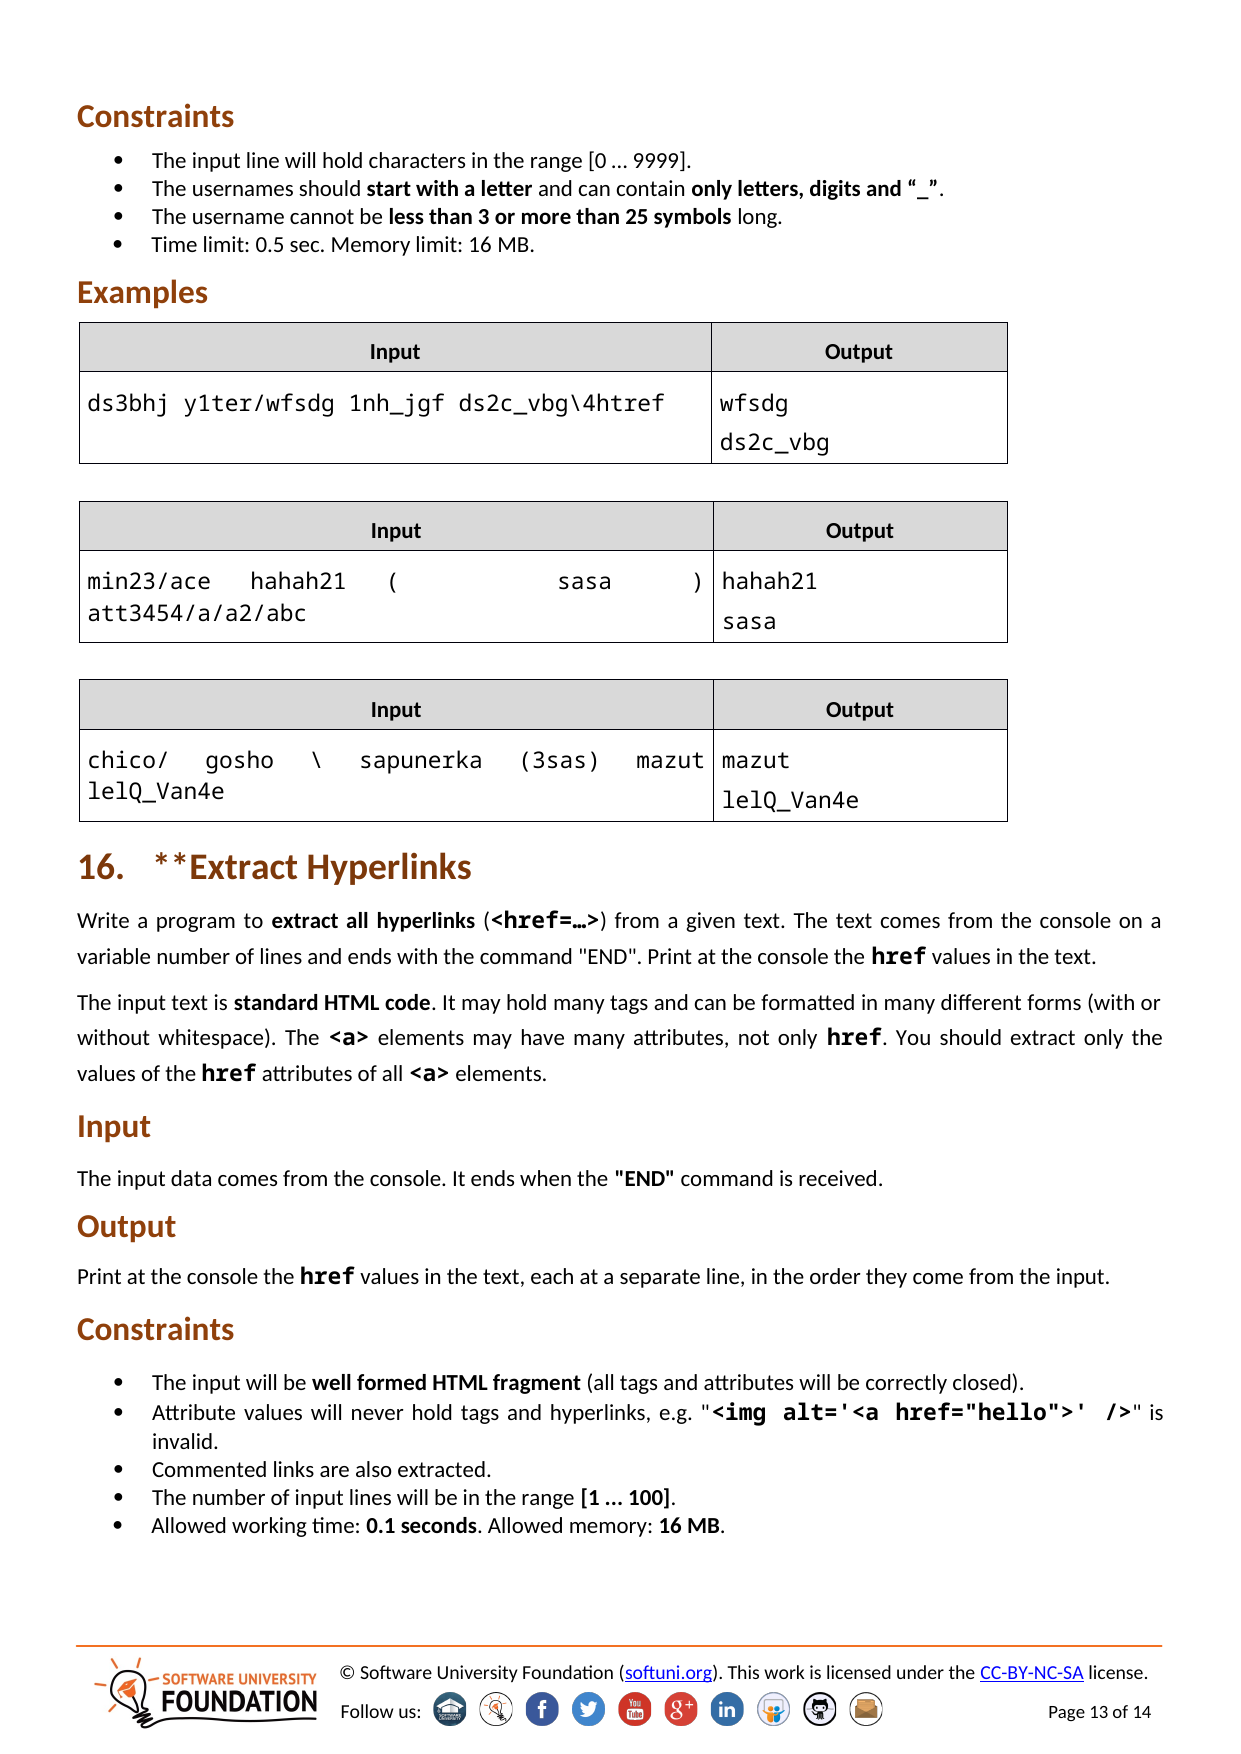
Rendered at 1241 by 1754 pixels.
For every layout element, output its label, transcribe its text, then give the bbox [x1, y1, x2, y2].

table_cell ds3bhj y1ter/wfsdg 1nh_jgf ds2c_vbg\4htref [80, 372, 711, 463]
table_header Input [80, 680, 713, 729]
picture [433, 1692, 467, 1726]
table_cell wfsdg ds2c_vbg [712, 372, 1007, 463]
picture [618, 1692, 652, 1726]
table_cell mazut lelQ_Van4e [714, 730, 1007, 821]
subtitle Constraints [77, 1308, 1163, 1349]
list The input will be well formed HTML fragment (all tags and attributes will be correctly closed). [114, 1368, 1163, 1396]
text The input data comes from the console. It ends when the "END" command is received. [77, 1164, 1163, 1192]
list Commented links are also extracted. [114, 1455, 1163, 1483]
picture [525, 1692, 559, 1726]
table_cell chico/ gosho \ sapunerka (3sas) mazut lelQ_Van4e [80, 730, 713, 821]
list The input line will hold characters in the range [0 … 9999]. [114, 146, 1163, 174]
table_header Input [80, 502, 713, 550]
list The usernames should start with a letter and can contain only letters, digits and “_”. [114, 174, 1163, 202]
picture [93, 1656, 317, 1729]
picture [803, 1692, 837, 1726]
list The number of input lines will be in the range [1 ... 100]. [114, 1483, 1163, 1511]
list Attribute values will never hold tags and hyperlinks, e.g. "<img alt='<a href="hello">' />" is invalid. [114, 1396, 1163, 1455]
list Allowed working time: 0.1 seconds. Allowed memory: 16 MB. [114, 1511, 1163, 1539]
picture [849, 1692, 883, 1726]
picture [757, 1692, 790, 1726]
list The username cannot be less than 3 or more than 25 symbols long. [114, 202, 1163, 230]
picture [664, 1692, 698, 1726]
subtitle Examples [77, 271, 1163, 312]
subtitle Constraints [77, 95, 1163, 136]
list Time limit: 0.5 sec. Memory limit: 16 MB. [114, 230, 1163, 258]
picture [710, 1692, 744, 1726]
text The input text is standard HTML code. It may hold many tags and can be formatted in many different forms (with or without whitespace). The <a> elements may have many attributes, not only href. You should extract only the values of the href attributes of all <a> elements. [77, 988, 1163, 1088]
table_header Output [714, 680, 1007, 729]
table_cell min23/ace hahah21 ( sasa ) att3454/a/a2/abc [80, 551, 713, 642]
subtitle Output [77, 1205, 1163, 1246]
table_cell hahah21 sasa [714, 551, 1007, 642]
text Write a program to extract all hyperlinks (<href=…>) from a given text. The text comes from the console on a variable number of lines and ends with the command "END". Print at the console the href values in the text. [77, 904, 1163, 971]
subtitle **Extract Hyperlinks [77, 843, 1163, 888]
table_header Output [714, 502, 1007, 550]
picture [572, 1692, 605, 1726]
table_header Input [80, 323, 711, 371]
subtitle Input [77, 1105, 1163, 1146]
table_header Output [712, 323, 1007, 371]
text Print at the console the href values in the text, each at a separate line, in the order they come from the input. [77, 1260, 1163, 1291]
picture [479, 1692, 513, 1726]
